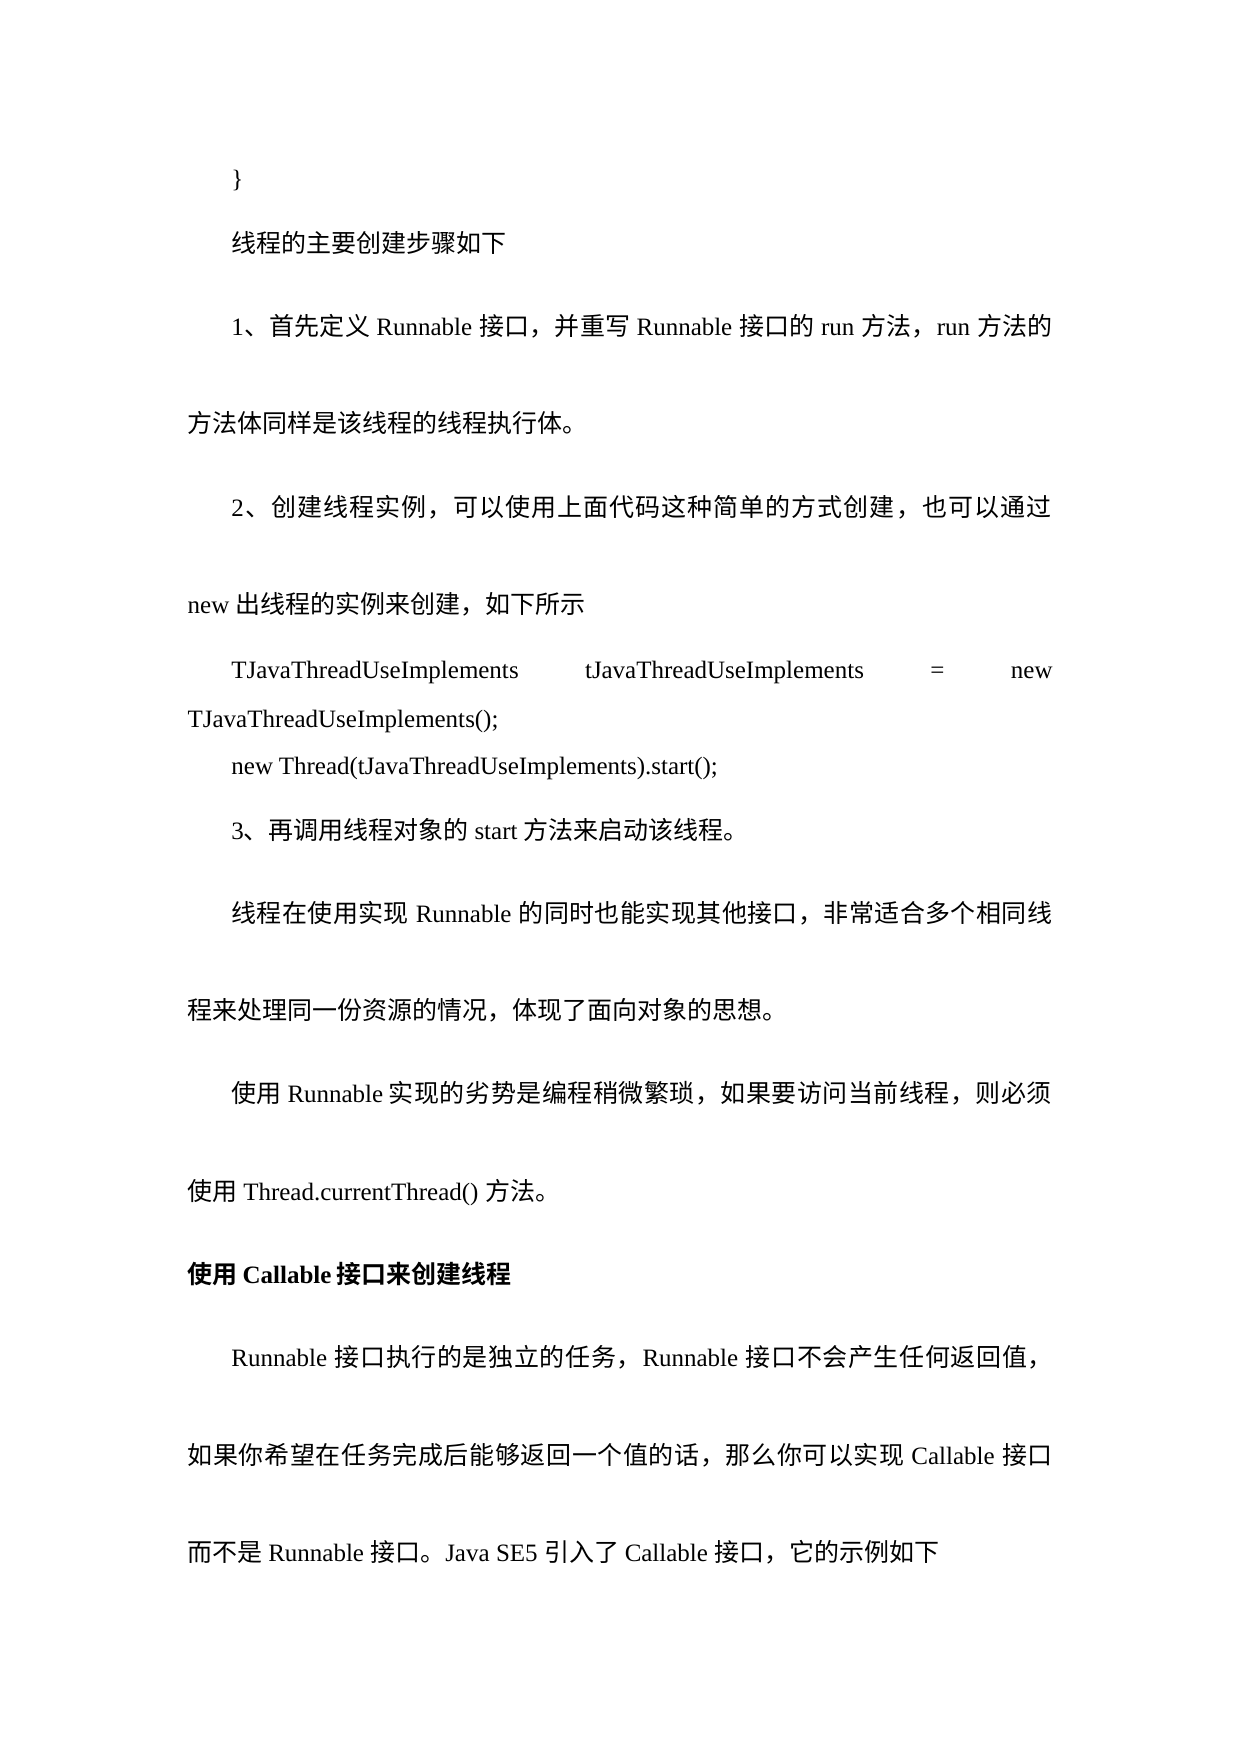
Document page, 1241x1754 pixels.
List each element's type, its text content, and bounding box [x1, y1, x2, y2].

text 使用Runnable实现的劣势是编程稍微繁琐，如果要访问当前线程，则必须使用 Thread.currentThread() 方法。 [187, 1059, 1053, 1222]
text Runnable 接口执行的是独立的任务，Runnable 接口不会产生任何返回值，如果你希望在任务完成后能够返回一个值的话，那么你可以实现 Callable 接口而不是 Runnable 接口。Java SE5 引入了 Callable 接口，它的示例如下 [187, 1323, 1053, 1583]
text new Thread(tJavaThreadUseImplements).start(); [187, 749, 1053, 781]
text 线程的主要创建步骤如下 [187, 209, 1053, 274]
subtitle 使用Callable接口来创建线程 [187, 1240, 1053, 1305]
text 3、再调用线程对象的 start 方法来启动该线程。 [187, 796, 1053, 861]
text } [187, 162, 1053, 194]
text TJavaThreadUseImplements tJavaThreadUseImplements = new TJavaThreadUseImplements(); [187, 653, 1053, 734]
text 1、首先定义 Runnable 接口，并重写 Runnable 接口的 run 方法，run 方法的方法体同样是该线程的线程执行体。 [187, 292, 1053, 454]
text 线程在使用实现 Runnable 的同时也能实现其他接口，非常适合多个相同线程来处理同一份资源的情况，体现了面向对象的思想。 [187, 879, 1053, 1041]
text 2、创建线程实例，可以使用上面代码这种简单的方式创建，也可以通过 new 出线程的实例来创建，如下所示 [187, 473, 1053, 635]
